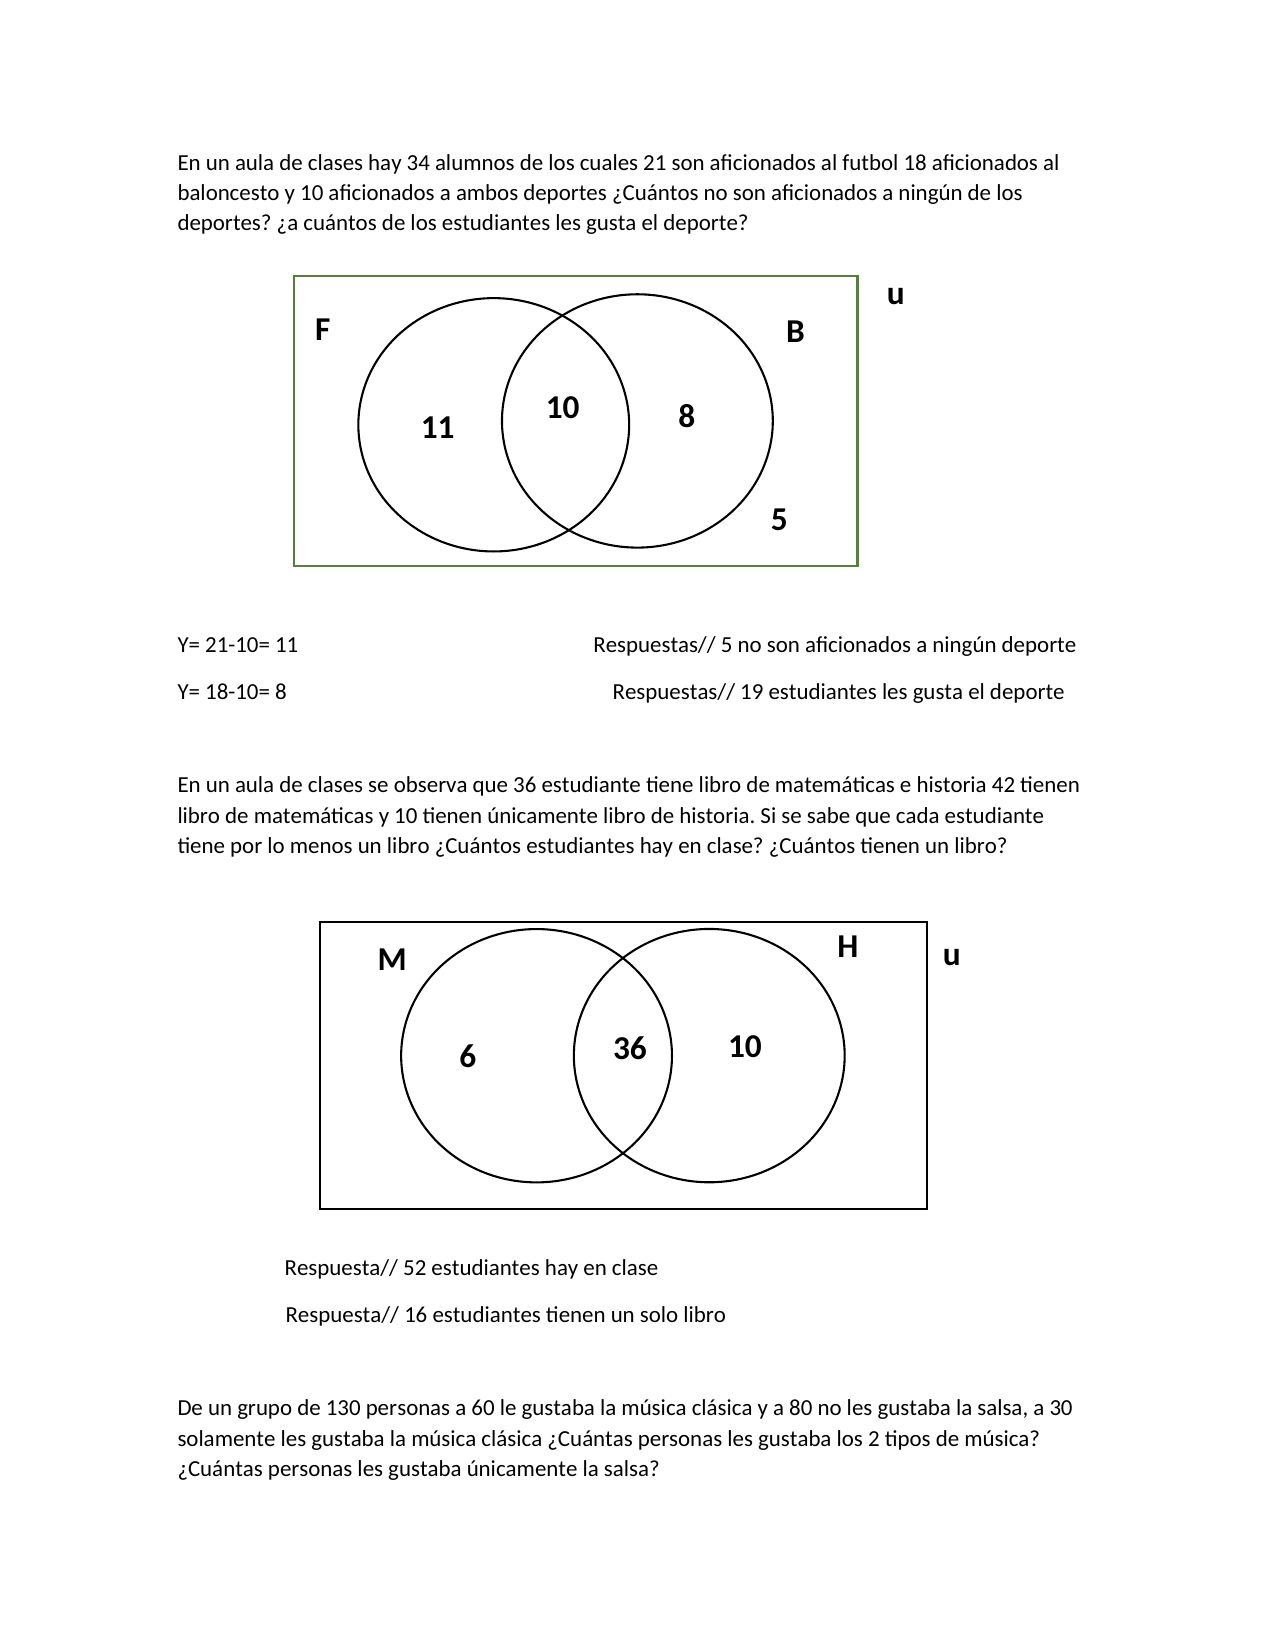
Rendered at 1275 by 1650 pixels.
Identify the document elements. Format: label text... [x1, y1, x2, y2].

text Y= 21-10= 11 Respuestas// 5 no son aficionados a ningún deporte [177, 630, 1098, 658]
text Y= 18-10= 8 Respuestas// 19 estudiantes les gusta el deporte [177, 677, 1098, 705]
text Respuesta// 16 estudiantes tienen un solo libro [177, 1300, 1098, 1328]
text De un grupo de 130 personas a 60 le gustaba la música clásica y a 80 no les gustaba la salsa, a 30 solamente les gustaba la música clásica ¿Cuántas personas les gustaba los 2 tipos de música? ¿Cuántas personas les gustaba únicamente la salsa? [177, 1393, 1098, 1482]
text En un aula de clases hay 34 alumnos de los cuales 21 son aficionados al futbol 18 aficionados al baloncesto y 10 aficionados a ambos deportes ¿Cuántos no son aficionados a ningún de los deportes? ¿a cuántos de los estudiantes les gusta el deporte? [177, 148, 1098, 236]
text En un aula de clases se observa que 36 estudiante tiene libro de matemáticas e historia 42 tienen libro de matemáticas y 10 tienen únicamente libro de historia. Si se sabe que cada estudiante tiene por lo menos un libro ¿Cuántos estudiantes hay en clase? ¿Cuántos tienen un libro? [177, 771, 1098, 859]
text Respuesta// 52 estudiantes hay en clase [177, 1253, 1098, 1281]
